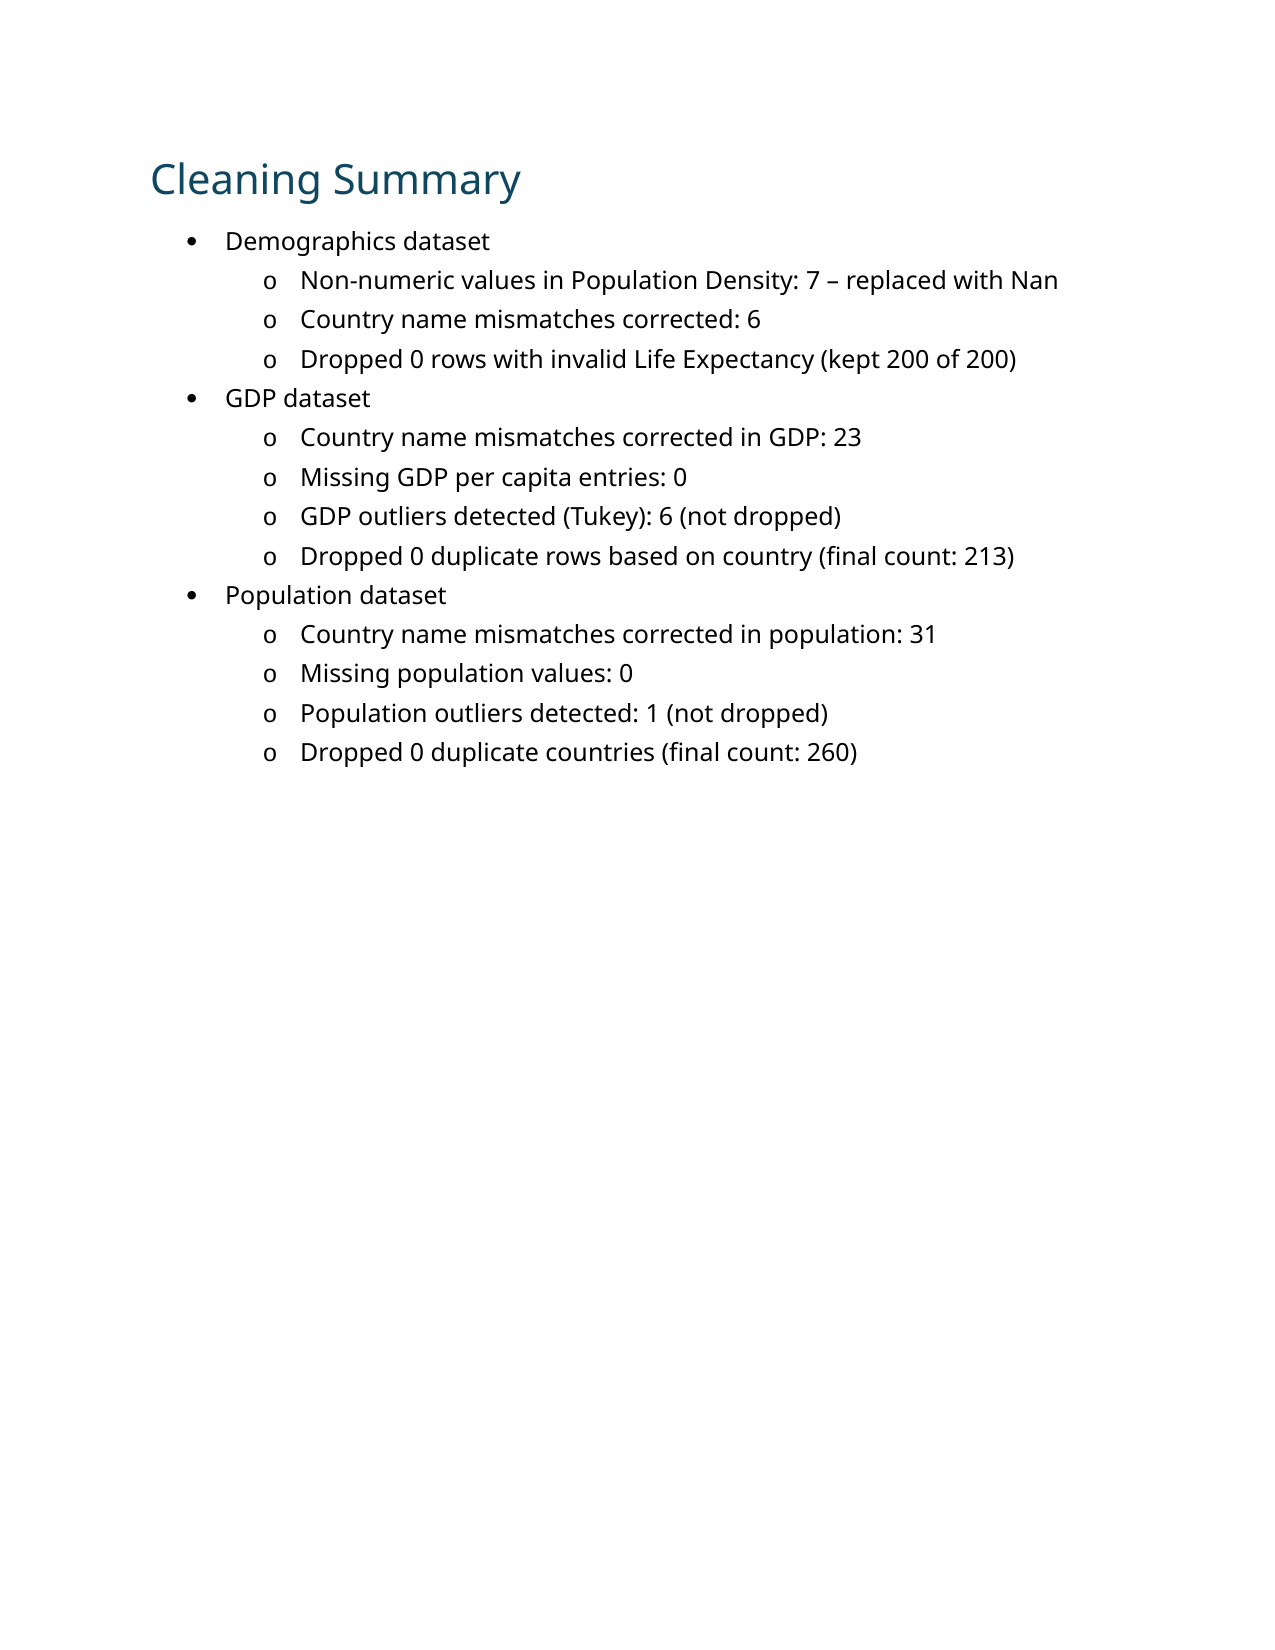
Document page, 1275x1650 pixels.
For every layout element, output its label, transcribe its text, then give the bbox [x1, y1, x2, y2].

list Non-numeric values in Population Density: 7 – replaced with Nan [262, 263, 1125, 297]
list GDP outliers detected (Tukey): 6 (not dropped) [262, 499, 1125, 533]
list Country name mismatches corrected: 6 [262, 302, 1125, 336]
list Population dataset [187, 577, 1125, 612]
list Dropped 0 rows with invalid Life Expectancy (kept 200 of 200) [262, 341, 1125, 376]
list Dropped 0 duplicate rows based on country (final count: 213) [262, 538, 1125, 572]
subtitle Cleaning Summary [150, 150, 1125, 207]
list Missing GDP per capita entries: 0 [262, 459, 1125, 494]
list Demographics dataset [187, 223, 1125, 258]
list GDP dataset [187, 381, 1125, 415]
list Population outliers detected: 1 (not dropped) [262, 695, 1125, 730]
list Country name mismatches corrected in GDP: 23 [262, 420, 1125, 454]
list Dropped 0 duplicate countries (final count: 260) [262, 735, 1125, 769]
list Missing population values: 0 [262, 656, 1125, 690]
list Country name mismatches corrected in population: 31 [262, 617, 1125, 651]
